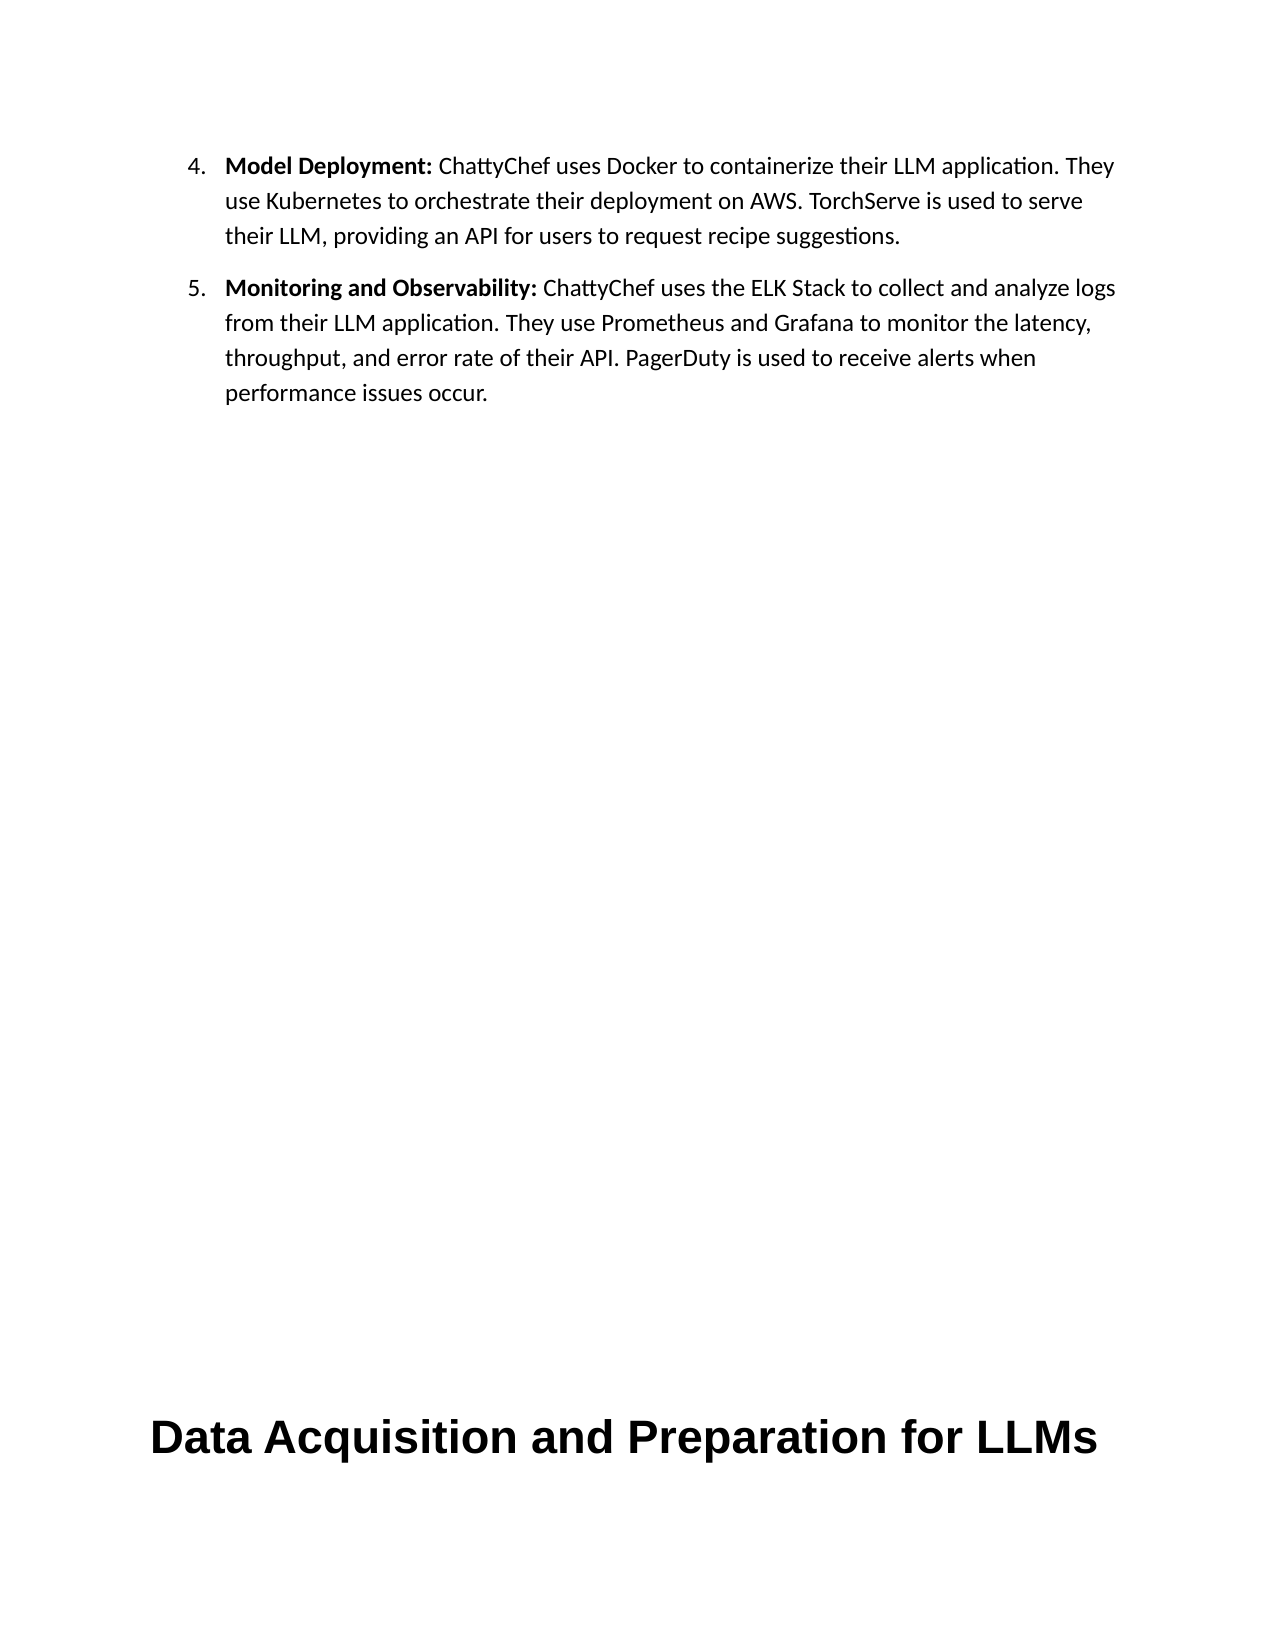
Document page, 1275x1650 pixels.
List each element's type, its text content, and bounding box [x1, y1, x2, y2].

text Data Acquisition and Preparation for LLMs [150, 1410, 1125, 1464]
list Model Deployment: ChattyChef uses Docker to containerize their LLM application. They use Kubernetes to orchestrate their deployment on AWS. TorchServe is used to serve their LLM, providing an API for users to request recipe suggestions. [187, 150, 1125, 251]
list Monitoring and Observability: ChattyChef uses the ELK Stack to collect and analyze logs from their LLM application. They use Prometheus and Grafana to monitor the latency, throughput, and error rate of their API. PagerDuty is used to receive alerts when performance issues occur. [187, 272, 1125, 407]
